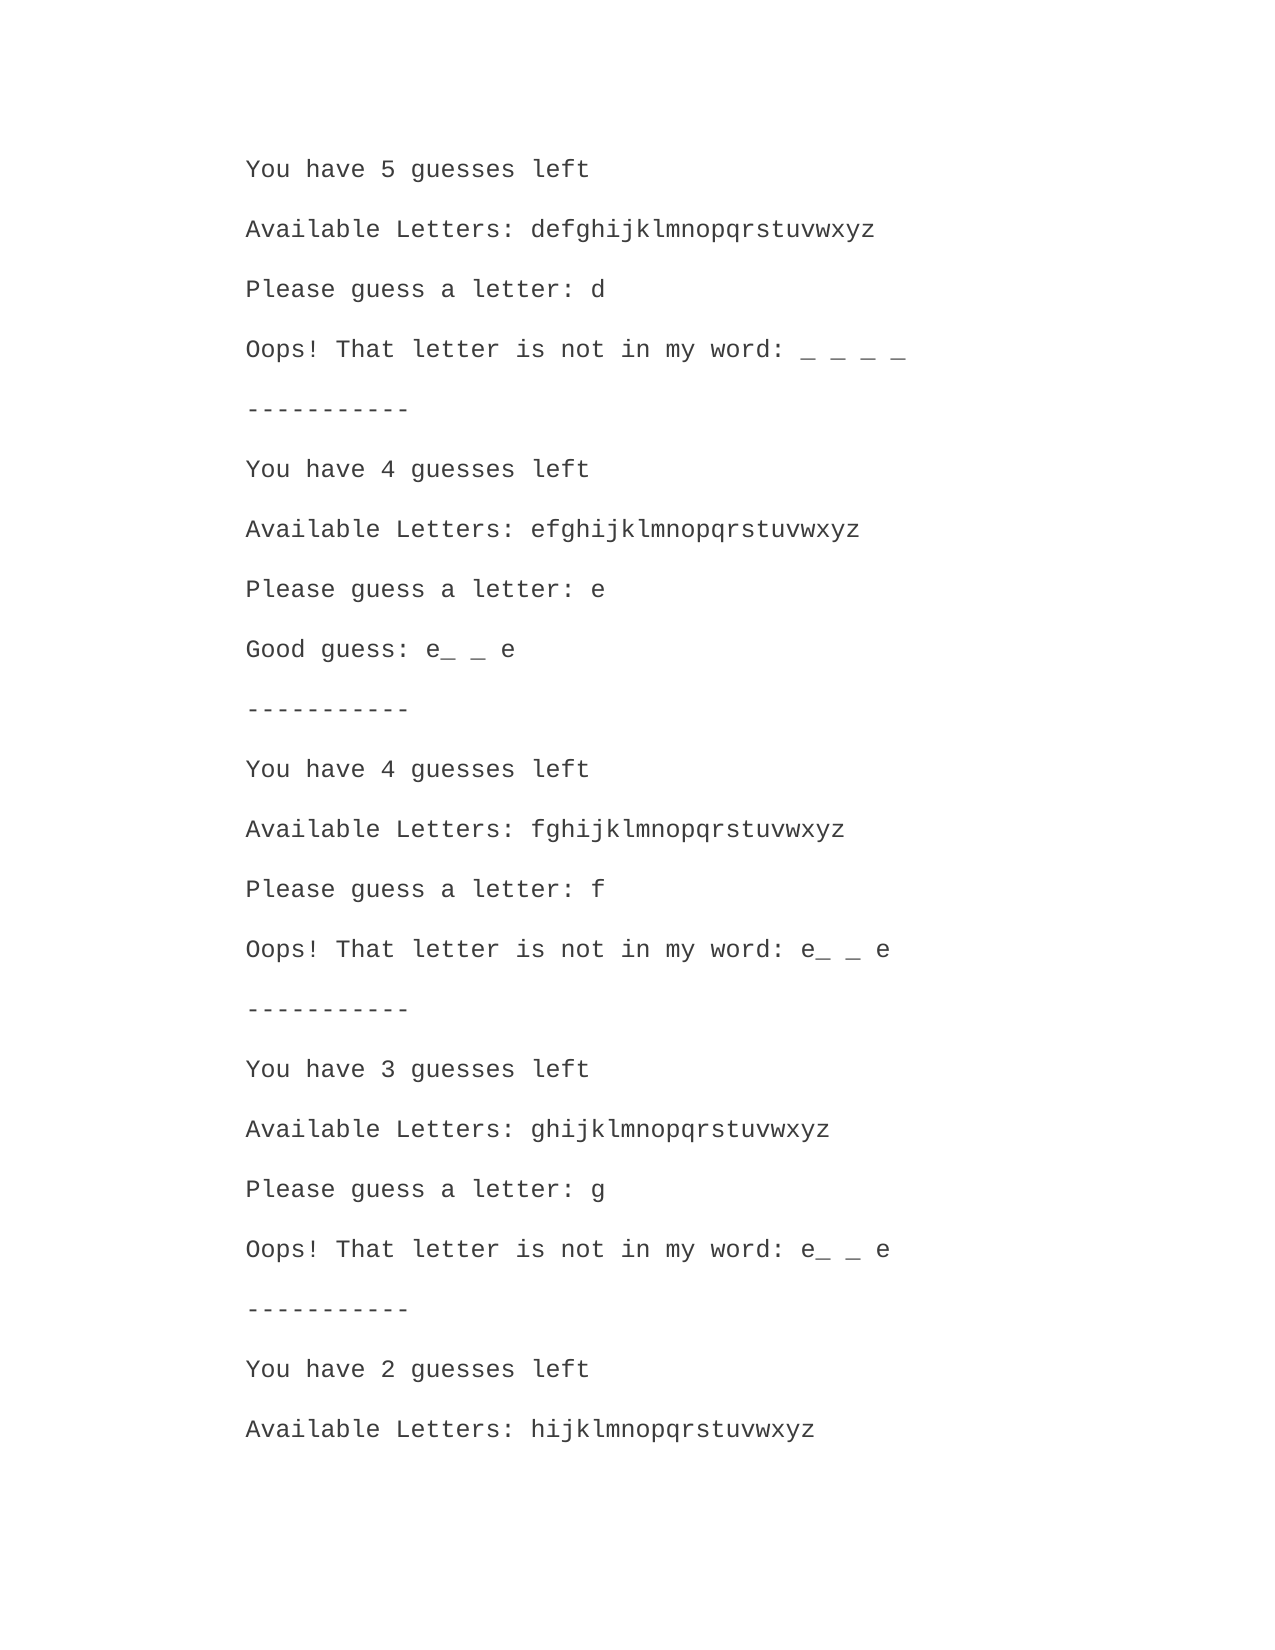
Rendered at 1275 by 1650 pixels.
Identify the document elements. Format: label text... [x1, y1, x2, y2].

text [150, 1230, 1125, 1265]
text ----------- [150, 390, 1125, 425]
text Available Letters: ghijklmnopqrstuvwxyz [150, 1110, 1125, 1145]
text Available Letters: defghijklmnopqrstuvwxyz [150, 210, 1125, 245]
text You have 3 guesses left [150, 1050, 1125, 1085]
text You have 4 guesses left [150, 450, 1125, 485]
text ----------- [150, 1290, 1125, 1325]
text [150, 330, 1125, 365]
text You have 4 guesses left [150, 750, 1125, 785]
text Available Letters: hijklmnopqrstuvwxyz [150, 1410, 1125, 1445]
text Please guess a letter: f [150, 870, 1125, 905]
text You have 2 guesses left [150, 1350, 1125, 1385]
text Please guess a letter: d [150, 270, 1125, 305]
text You have 5 guesses left [150, 150, 1125, 185]
text Oops! That letter is not in my word: e_ _ e [150, 930, 1125, 965]
text Available Letters: fghijklmnopqrstuvwxyz [150, 810, 1125, 845]
text Please guess a letter: g [150, 1170, 1125, 1205]
text ----------- [150, 990, 1125, 1025]
text Please guess a letter: e [150, 570, 1125, 605]
text Good guess: e_ _ e [150, 630, 1125, 665]
text ----------- [150, 690, 1125, 725]
text Available Letters: efghijklmnopqrstuvwxyz [150, 510, 1125, 545]
